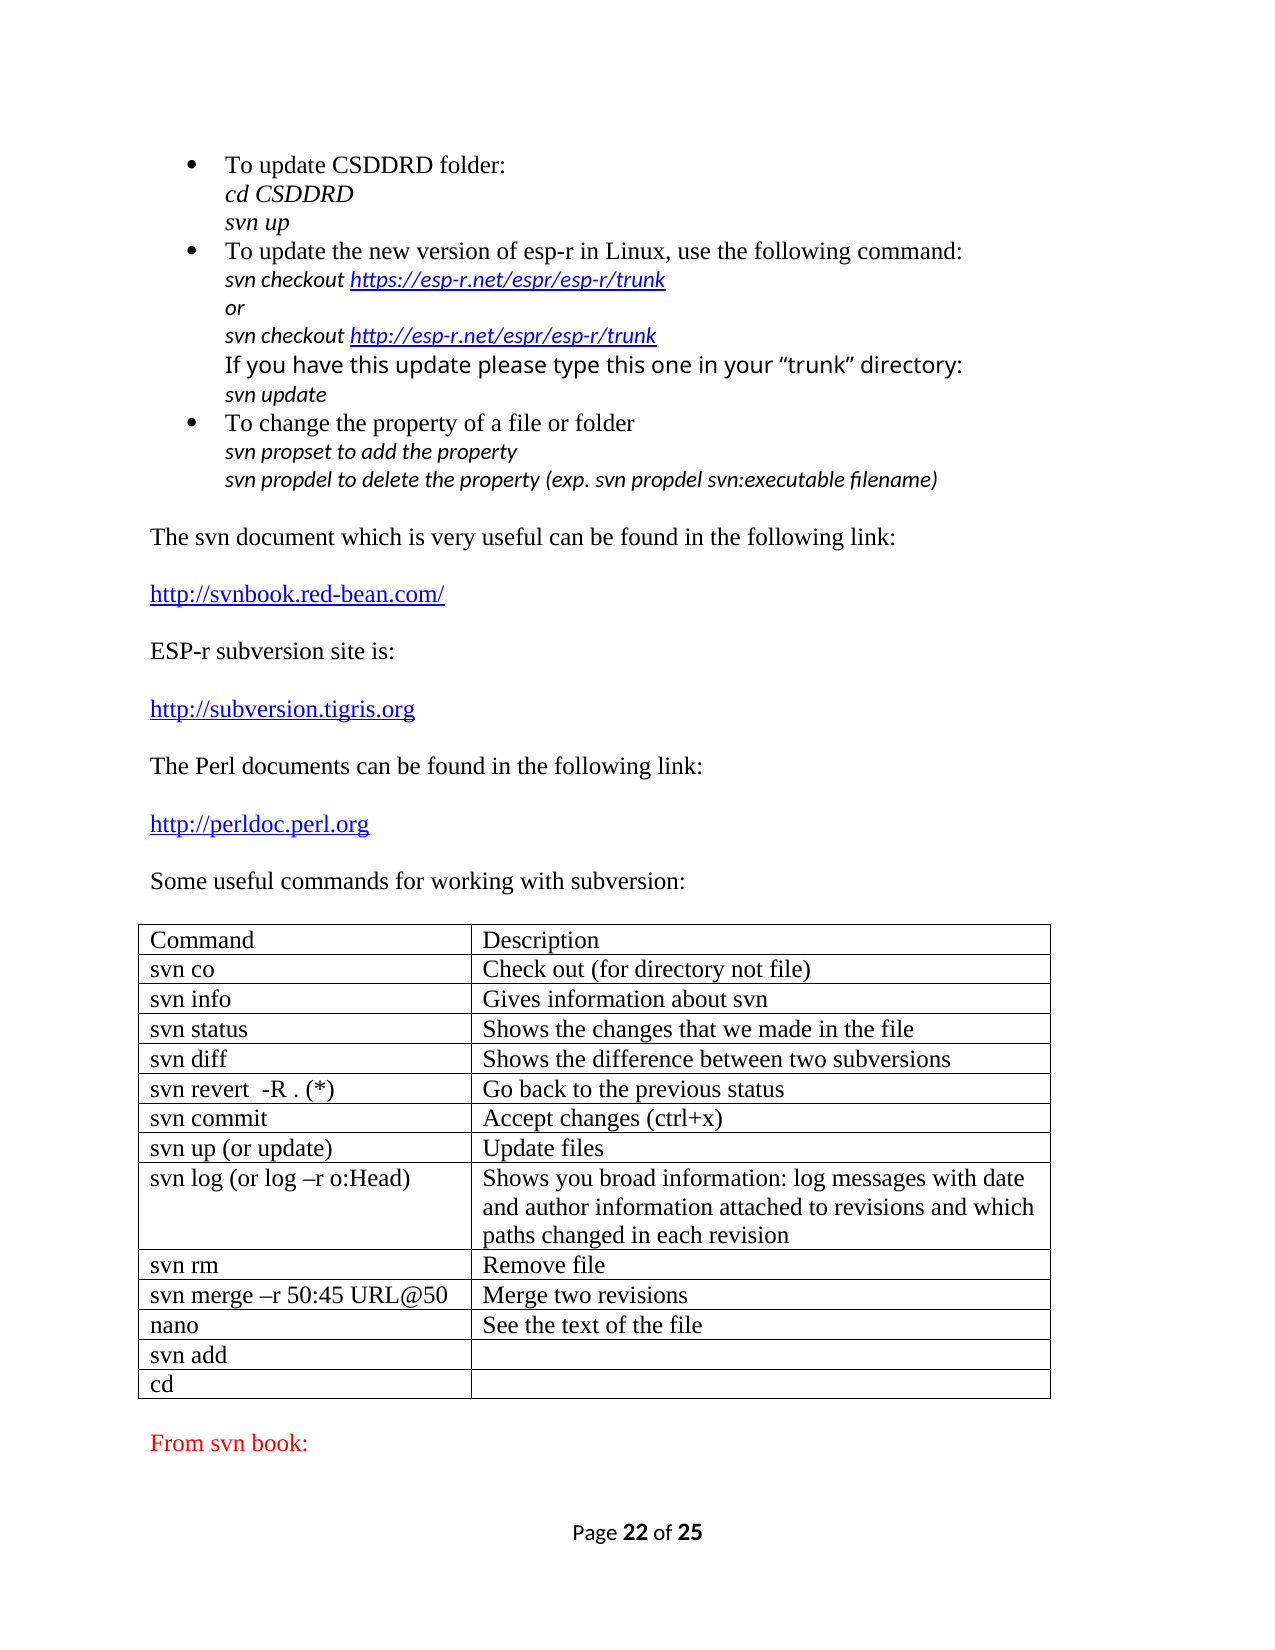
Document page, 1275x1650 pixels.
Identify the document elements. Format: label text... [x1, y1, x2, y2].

text http://svnbook.red-bean.com/ [150, 579, 1125, 608]
table_cell Remove file [472, 1250, 1050, 1279]
table_cell Accept changes (ctrl+x) [472, 1104, 1050, 1132]
text The svn document which is very useful can be found in the following link: [150, 522, 1125, 551]
text cd CSDDRD [225, 179, 1125, 207]
list To change the property of a file or folder [187, 408, 1125, 437]
list To update CSDDRD folder: [187, 150, 1125, 179]
table_cell svn add [139, 1340, 471, 1368]
table_cell Update files [472, 1133, 1050, 1162]
table_header Description [472, 925, 1050, 953]
list svn propset to add the property [225, 437, 1125, 465]
text The Perl documents can be found in the following link: [150, 751, 1125, 780]
table_cell See the text of the file [472, 1310, 1050, 1339]
text http://subversion.tigris.org [150, 694, 1125, 722]
table_cell svn commit [139, 1104, 471, 1132]
text Some useful commands for working with subversion: [150, 866, 1125, 895]
table_cell svn diff [139, 1044, 471, 1073]
list svn checkout https://esp-r.net/espr/esp-r/trunk [225, 265, 1125, 293]
table_cell Gives information about svn [472, 984, 1050, 1013]
table_cell svn info [139, 984, 471, 1013]
list If you have this update please type this one in your “trunk” directory: [225, 349, 1125, 380]
table_cell Shows the difference between two subversions [472, 1044, 1050, 1073]
table_cell cd [139, 1370, 471, 1398]
table_cell Shows you broad information: log messages with date and author information attached to revisions and which paths changed in each revision [472, 1163, 1050, 1249]
table_cell svn status [139, 1014, 471, 1043]
list svn update [225, 380, 1125, 408]
table_cell Merge two revisions [472, 1280, 1050, 1309]
table_cell Go back to the previous status [472, 1074, 1050, 1102]
table_header Command [139, 925, 471, 953]
list svn checkout http://esp-r.net/espr/esp-r/trunk [225, 321, 1125, 349]
text svn up [225, 207, 1125, 236]
table_cell svn co [139, 955, 471, 983]
list svn propdel to delete the property (exp. svn propdel svn:executable filename) [225, 465, 1125, 493]
text ESP-r subversion site is: [150, 636, 1125, 665]
table_cell svn up (or update) [139, 1133, 471, 1162]
table_cell svn log (or log –r o:Head) [139, 1163, 471, 1249]
list To update the new version of esp-r in Linux, use the following command: [187, 236, 1125, 265]
text http://perldoc.perl.org [150, 809, 1125, 837]
table_cell [472, 1340, 1050, 1368]
table_cell [472, 1370, 1050, 1398]
text From svn book: [150, 1428, 1125, 1457]
table_cell svn rm [139, 1250, 471, 1279]
table_cell nano [139, 1310, 471, 1339]
list or [225, 293, 1125, 321]
table_cell svn revert -R . (*) [139, 1074, 471, 1102]
table_cell Check out (for directory not file) [472, 955, 1050, 983]
table_cell svn merge –r 50:45 URL@50 [139, 1280, 471, 1309]
table_cell Shows the changes that we made in the file [472, 1014, 1050, 1043]
